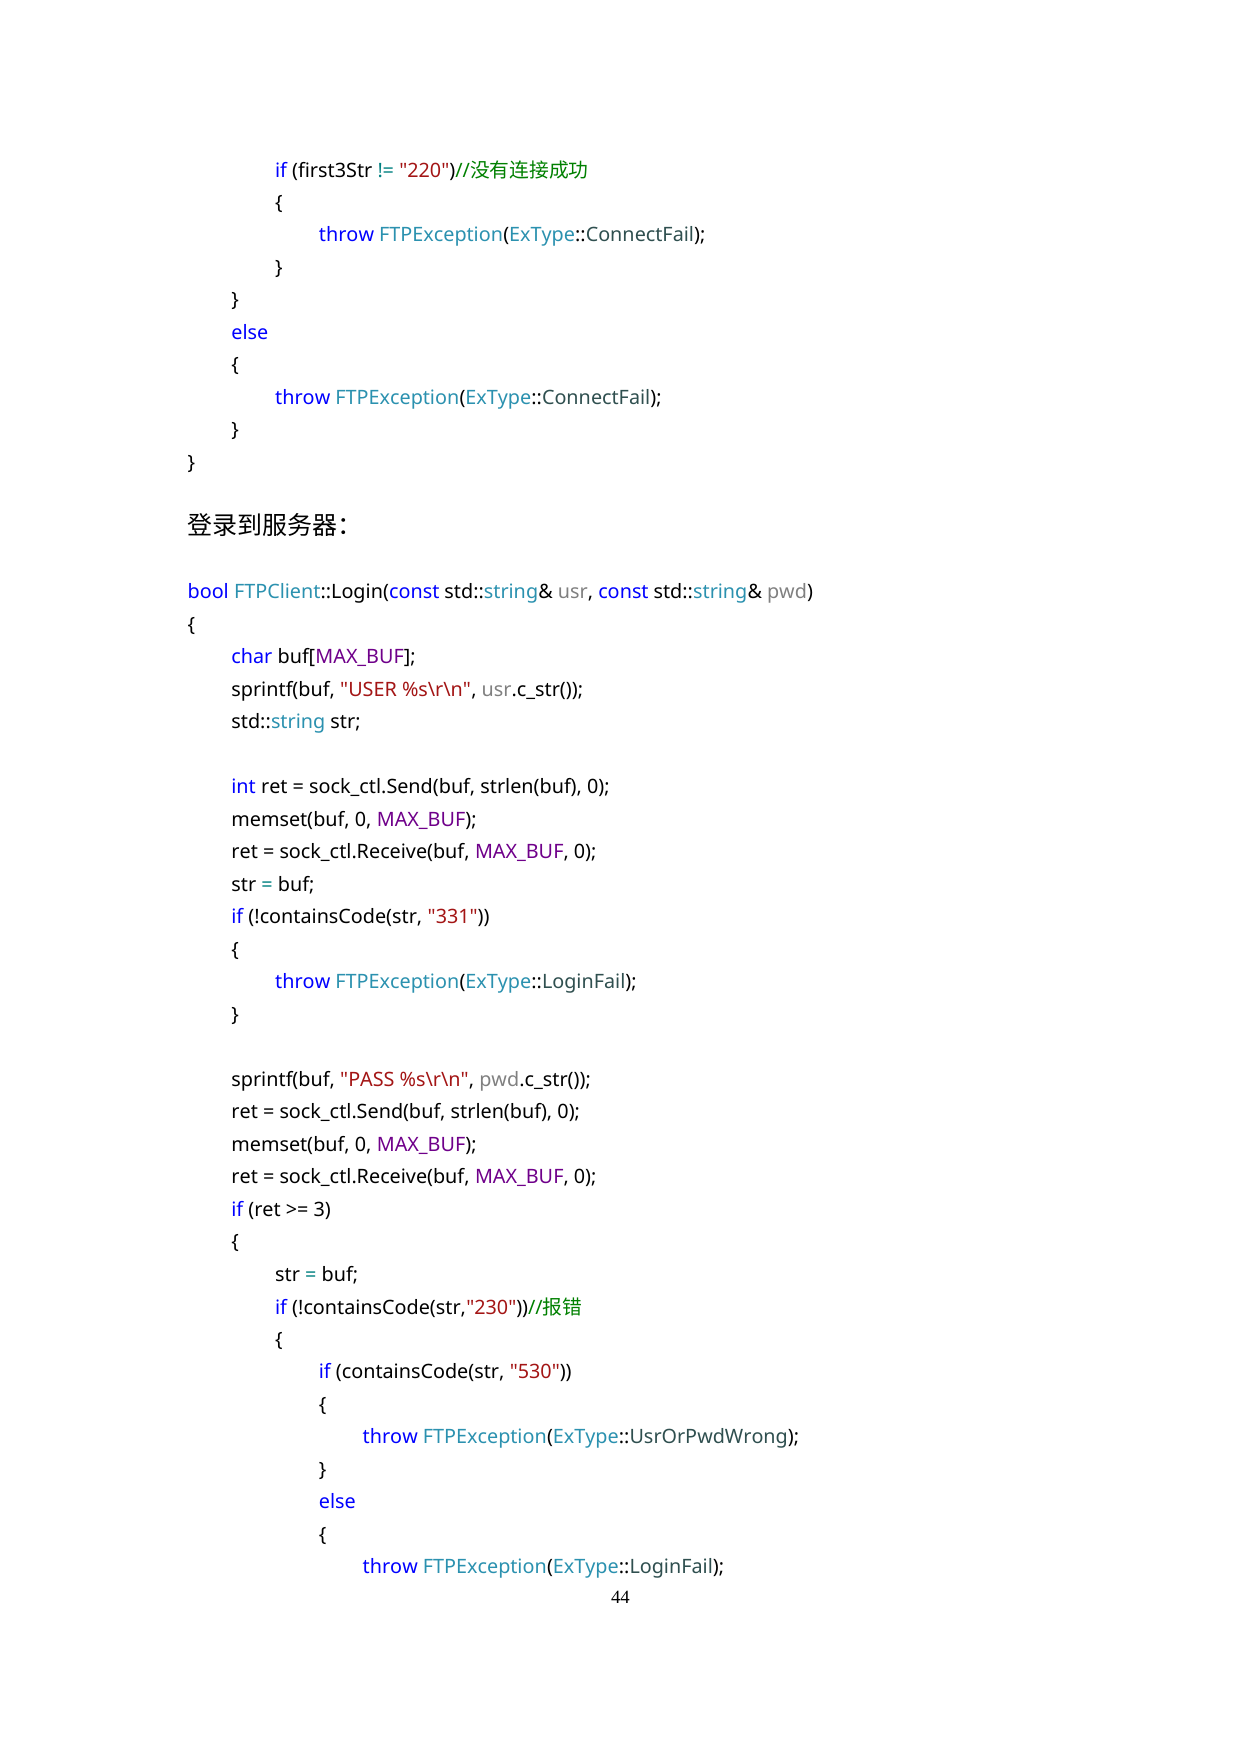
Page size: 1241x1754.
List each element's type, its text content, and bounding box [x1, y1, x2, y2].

text sprintf(buf, "PASS %s\r\n", pwd.c_str()); [187, 1062, 1053, 1094]
text std::string str; [187, 704, 1053, 737]
text memset(buf, 0, MAX_BUF); [187, 1127, 1053, 1159]
text int ret = sock_ctl.Send(buf, strlen(buf), 0); [187, 769, 1053, 802]
text if (containsCode(str, "530")) [187, 1354, 1053, 1387]
text char buf[MAX_BUF]; [187, 639, 1053, 672]
text if (ret >= 3) [187, 1192, 1053, 1224]
text throw FTPException(ExType::ConnectFail); [187, 381, 1053, 413]
text sprintf(buf, "USER %s\r\n", usr.c_str()); [187, 672, 1053, 704]
text } [187, 251, 1053, 283]
text throw FTPException(ExType::ConnectFail); [187, 218, 1053, 251]
text { [187, 1517, 1053, 1549]
text { [187, 186, 1053, 218]
text else [187, 1484, 1053, 1517]
text else [187, 316, 1053, 348]
text { [187, 1322, 1053, 1354]
text } [187, 1452, 1053, 1484]
text { [187, 348, 1053, 381]
text str = buf; [187, 1257, 1053, 1289]
text { [187, 1387, 1053, 1419]
text ret = sock_ctl.Receive(buf, MAX_BUF, 0); [187, 834, 1053, 867]
text throw FTPException(ExType::LoginFail); [187, 964, 1053, 997]
text } [187, 997, 1053, 1029]
text { [187, 1224, 1053, 1257]
text if (!containsCode(str,"230"))//报错 [187, 1289, 1053, 1322]
text throw FTPException(ExType::LoginFail); [187, 1549, 1053, 1582]
text bool FTPClient::Login(const std::string& usr, const std::string& pwd) [187, 574, 1053, 607]
text } [187, 413, 1053, 446]
text memset(buf, 0, MAX_BUF); [187, 802, 1053, 834]
text if (first3Str != "220")//没有连接成功 [187, 153, 1053, 186]
text ret = sock_ctl.Receive(buf, MAX_BUF, 0); [187, 1159, 1053, 1192]
text if (!containsCode(str, "331")) [187, 899, 1053, 932]
text 登录到服务器： [187, 491, 1053, 556]
text { [187, 932, 1053, 964]
text ret = sock_ctl.Send(buf, strlen(buf), 0); [187, 1094, 1053, 1127]
text throw FTPException(ExType::UsrOrPwdWrong); [187, 1419, 1053, 1452]
text } [187, 283, 1053, 316]
text str = buf; [187, 867, 1053, 899]
text { [187, 607, 1053, 639]
text } [187, 446, 1053, 478]
